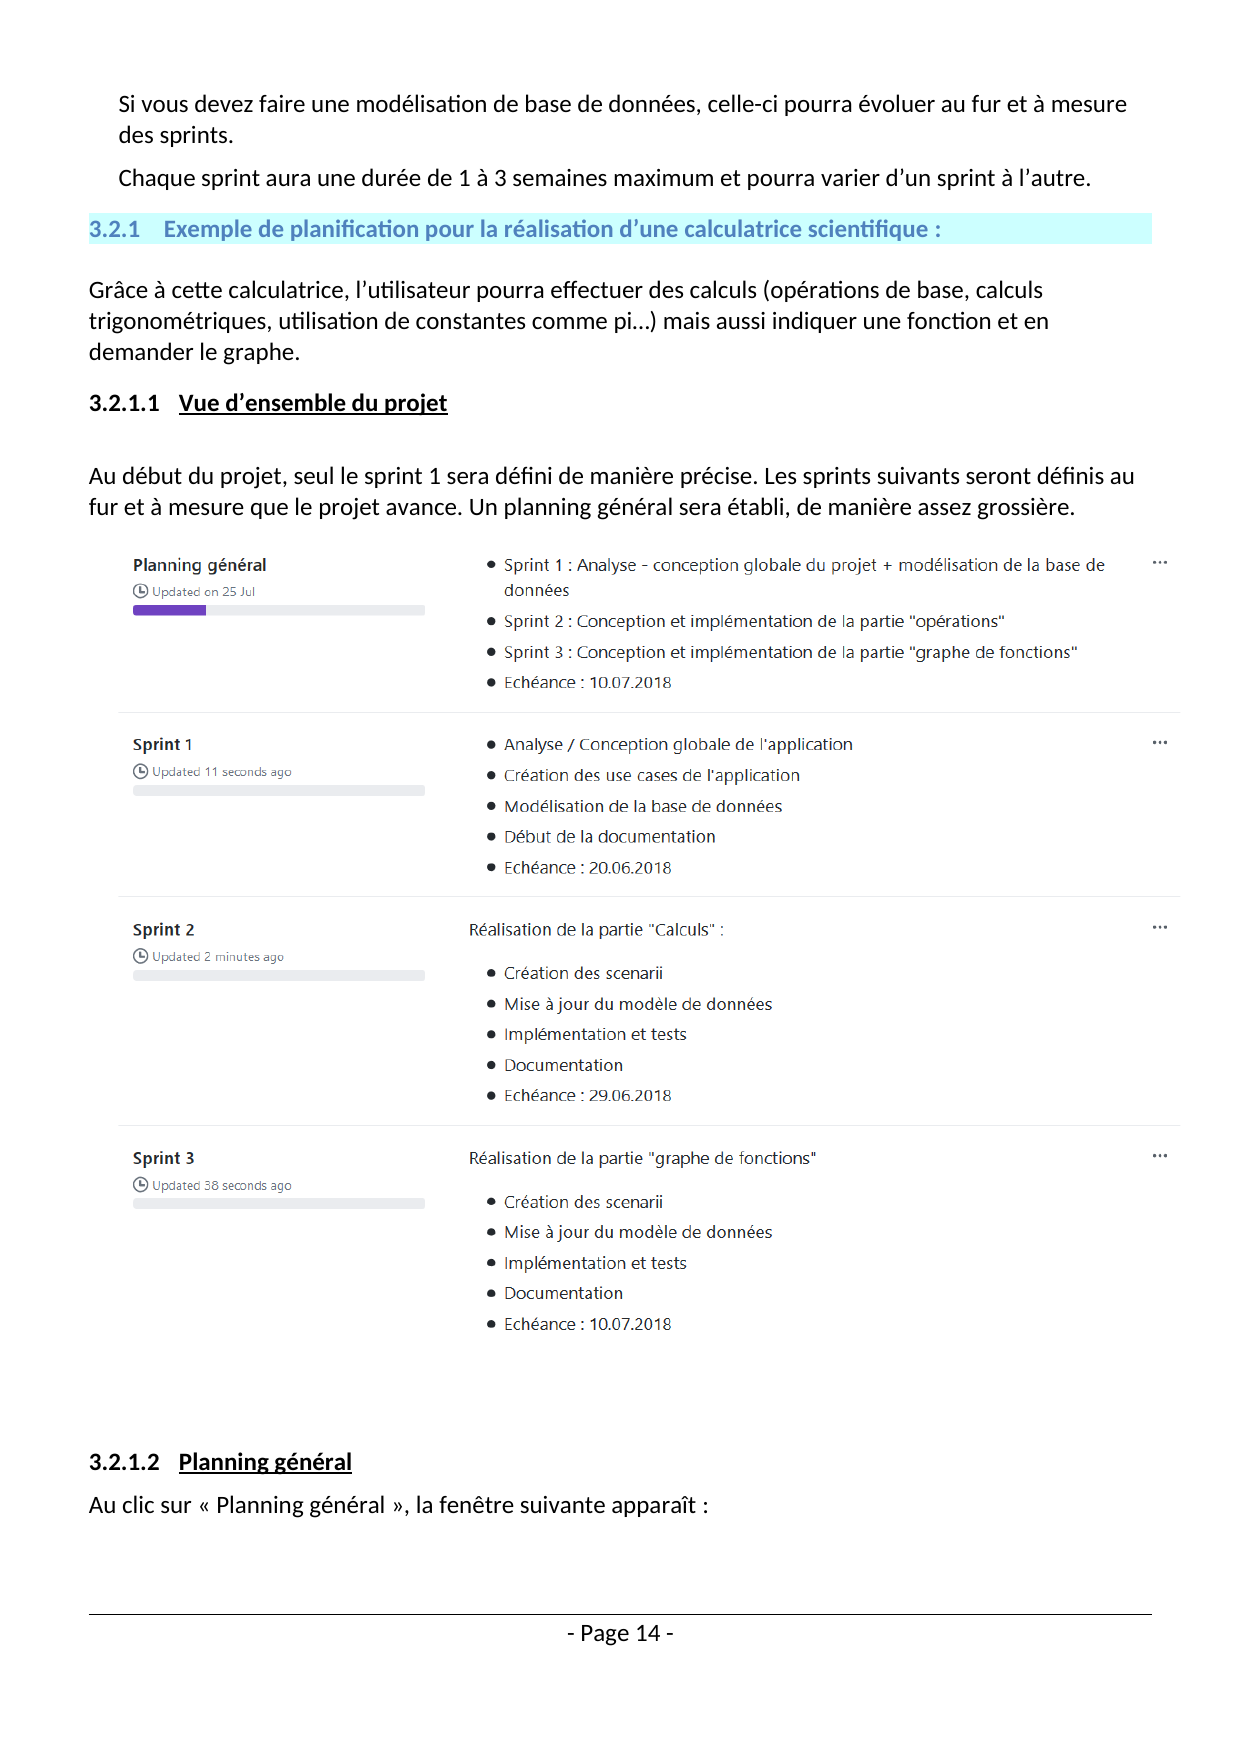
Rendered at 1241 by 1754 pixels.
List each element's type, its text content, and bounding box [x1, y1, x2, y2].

list Grâce à cette calculatrice, l’utilisateur pourra effectuer des calculs (opérations de base, calculs trigonométriques, utilisation de constantes comme pi…) mais aussi indiquer une fonction et en demander le graphe. [89, 274, 1152, 366]
subtitle Planning général [89, 1446, 1152, 1477]
text Chaque sprint aura une durée de 1 à 3 semaines maximum et pourra varier d’un sprint à l’autre. [118, 162, 1152, 193]
text Si vous devez faire une modélisation de base de données, celle-ci pourra évoluer au fur et à mesure des sprints. [118, 89, 1152, 150]
text Au clic sur « Planning général », la fenêtre suivante apparaît : [89, 1489, 1152, 1520]
subtitle Vue d’ensemble du projet [89, 387, 1152, 417]
subtitle Exemple de planification pour la réalisation d’une calculatrice scientifique : [89, 213, 1152, 244]
text Au début du projet, seul le sprint 1 sera défini de manière précise. Les sprints suivants seront définis au fur et à mesure que le projet avance. Un planning général sera établi, de manière assez grossière. [89, 461, 1152, 522]
picture [118, 534, 1181, 1348]
